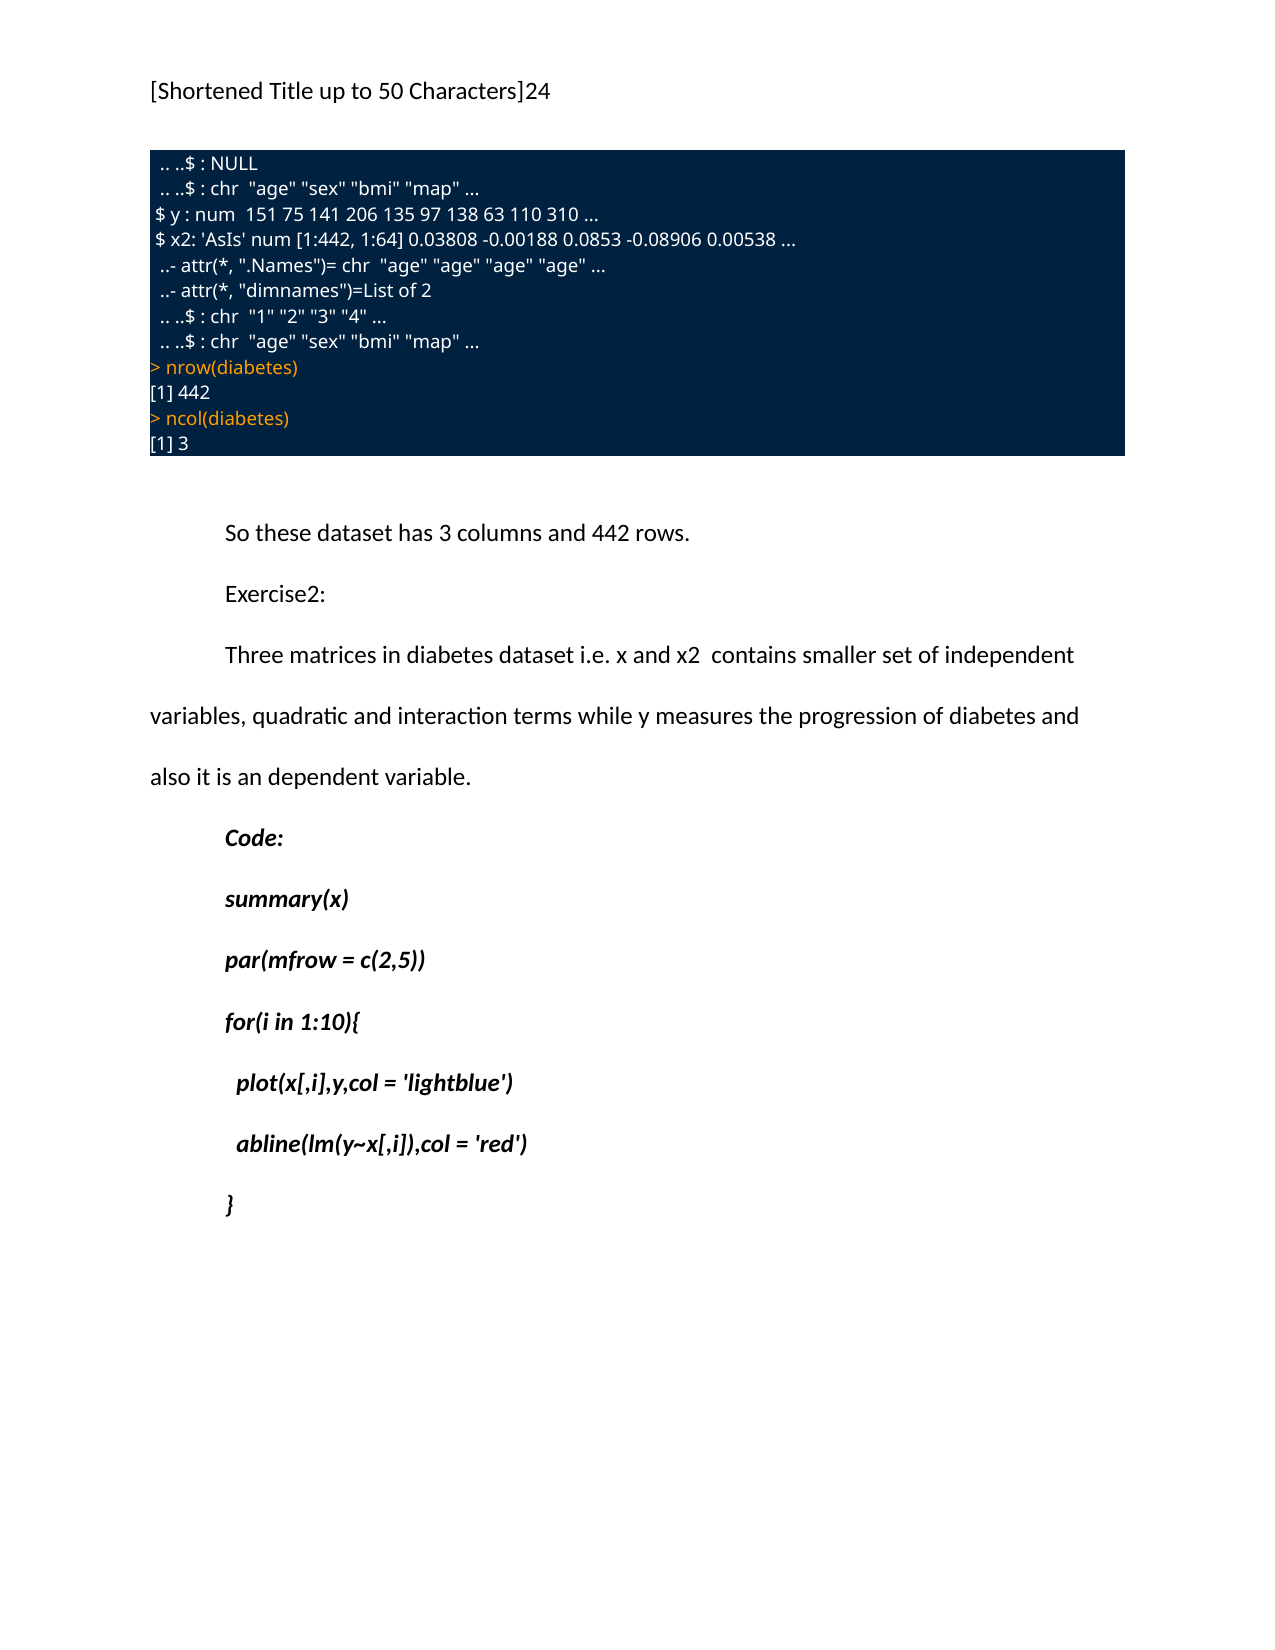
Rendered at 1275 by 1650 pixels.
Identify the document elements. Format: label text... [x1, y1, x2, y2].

text plot(x[,i],y,col = 'lightblue') [150, 1067, 1125, 1097]
text Three matrices in diabetes dataset i.e. x and x2 contains smaller set of independent variables, quadratic and interaction terms while y measures the progression of diabetes and also it is an dependent variable. [150, 639, 1125, 792]
text .. ..$ : chr "1" "2" "3" "4" ... [150, 303, 1125, 329]
text So these dataset has 3 columns and 442 rows. [150, 517, 1125, 548]
text [1] 442 [150, 380, 1125, 405]
text Code: [150, 822, 1125, 853]
text [1] 3 [150, 431, 1125, 456]
text par(mfrow = c(2,5)) [150, 944, 1125, 975]
text ..- attr(*, "dimnames")=List of 2 [150, 278, 1125, 303]
text } [150, 1189, 1125, 1219]
text abline(lm(y~x[,i]),col = 'red') [150, 1128, 1125, 1158]
text for(i in 1:10){ [150, 1006, 1125, 1036]
text $ y : num 151 75 141 206 135 97 138 63 110 310 ... [150, 201, 1125, 227]
text > nrow(diabetes) [150, 354, 1125, 380]
text .. ..$ : chr "age" "sex" "bmi" "map" ... [150, 329, 1125, 354]
text > ncol(diabetes) [150, 405, 1125, 431]
text Exercise2: [150, 578, 1125, 609]
text summary(x) [150, 883, 1125, 914]
text ..- attr(*, ".Names")= chr "age" "age" "age" "age" ... [150, 252, 1125, 278]
text .. ..$ : chr "age" "sex" "bmi" "map" ... [150, 176, 1125, 201]
text .. ..$ : NULL [150, 150, 1125, 176]
text $ x2: 'AsIs' num [1:442, 1:64] 0.03808 -0.00188 0.0853 -0.08906 0.00538 ... [150, 227, 1125, 252]
